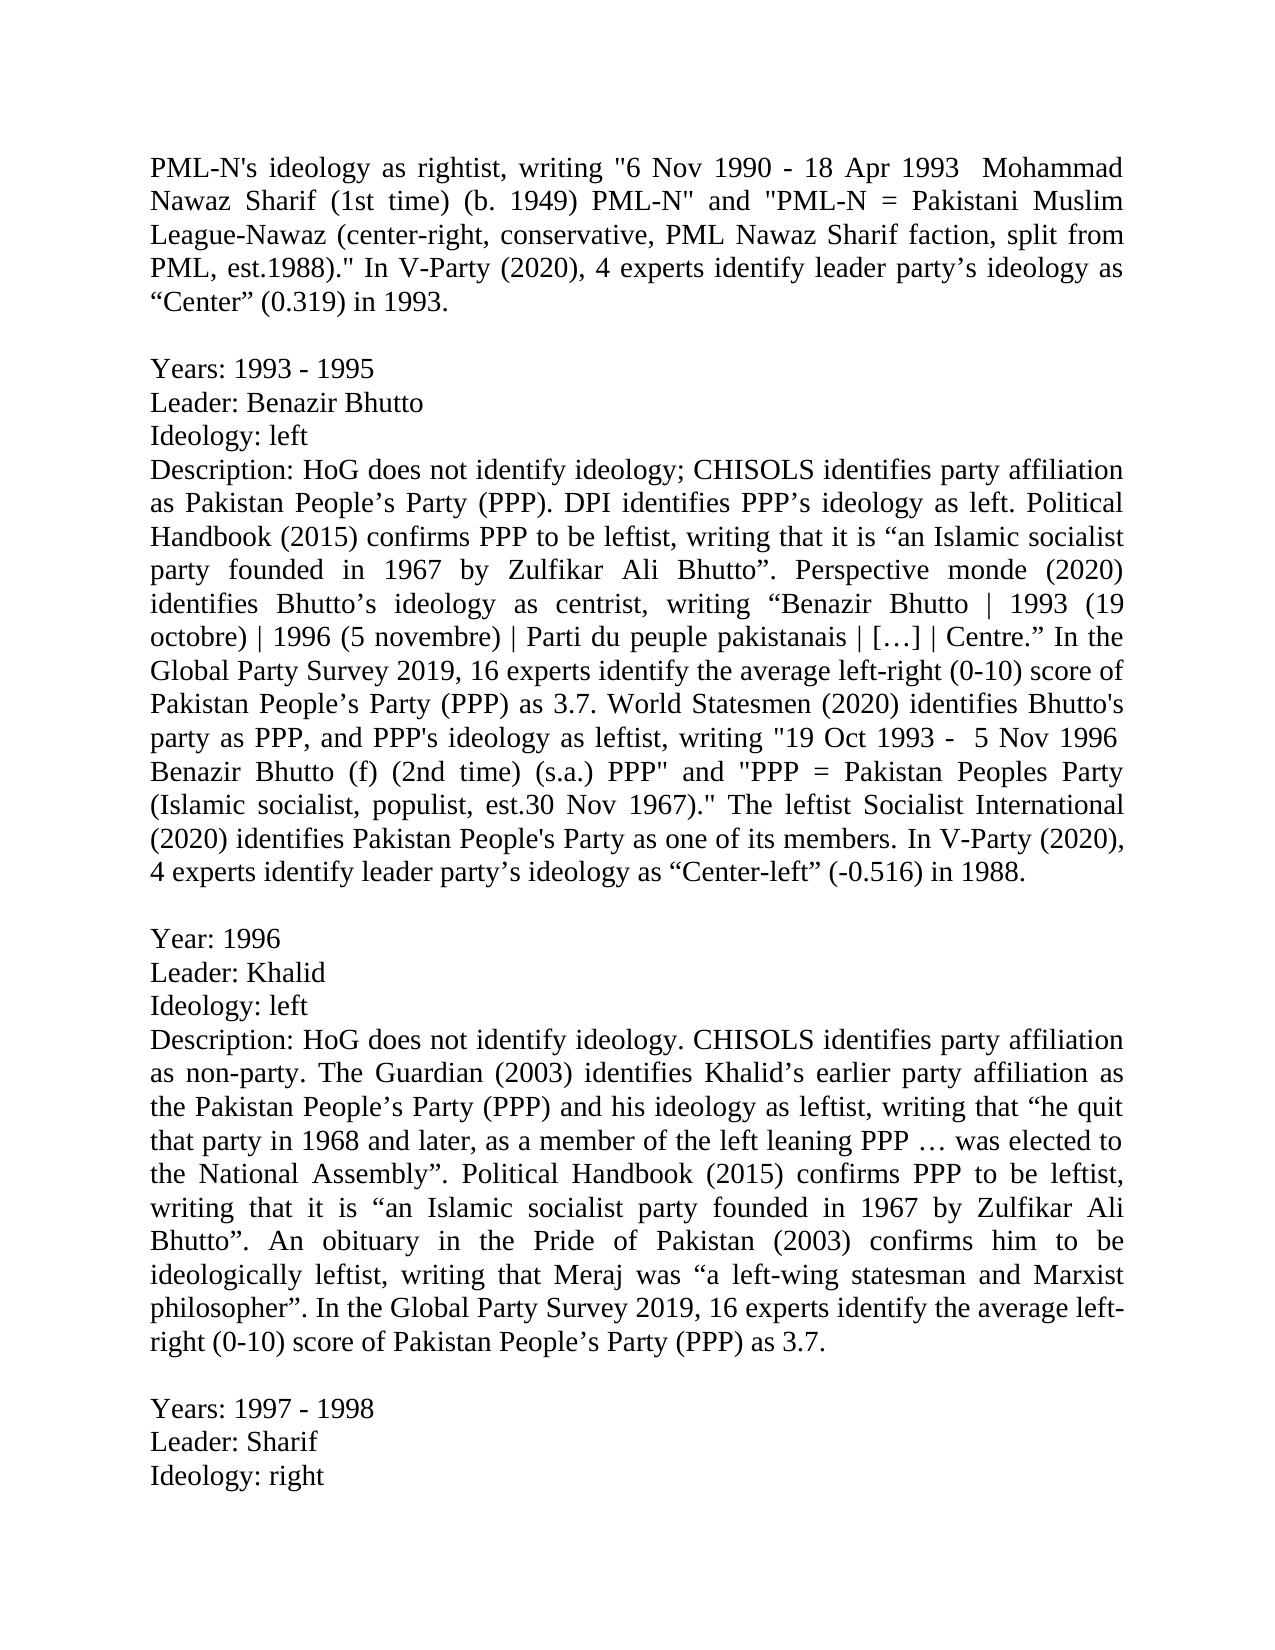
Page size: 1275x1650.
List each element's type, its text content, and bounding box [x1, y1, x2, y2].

text Leader: Khalid [150, 955, 1125, 988]
text Leader: Benazir Bhutto [150, 385, 1125, 418]
text Description: HoG does not identify ideology; CHISOLS identifies party affiliation as Pakistan People’s Party (PPP). DPI identifies PPP’s ideology as left. Political Handbook (2015) confirms PPP to be leftist, writing that it is “an Islamic socialist party founded in 1967 by Zulfikar Ali Bhutto”. Perspective monde (2020) identifies Bhutto’s ideology as centrist, writing “Benazir Bhutto | 1993 (19 octobre) | 1996 (5 novembre) | Parti du peuple pakistanais | […] | Centre.” In the Global Party Survey 2019, 16 experts identify the average left-right (0-10) score of Pakistan People’s Party (PPP) as 3.7. World Statesmen (2020) identifies Bhutto's party as PPP, and PPP's ideology as leftist, writing "19 Oct 1993 - 5 Nov 1996 Benazir Bhutto (f) (2nd time) (s.a.) PPP" and "PPP = Pakistan Peoples Party (Islamic socialist, populist, est.30 Nov 1967)." The leftist Socialist International (2020) identifies Pakistan People's Party as one of its members. In V-Party (2020), 4 experts identify leader party’s ideology as “Center-left” (-0.516) in 1988. [150, 452, 1125, 888]
text Ideology: right [150, 1458, 1125, 1492]
text Years: 1993 - 1995 [150, 351, 1125, 385]
text Leader: Sharif [150, 1424, 1125, 1458]
text Ideology: left [150, 988, 1125, 1022]
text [150, 150, 1125, 318]
text Description: HoG does not identify ideology. CHISOLS identifies party affiliation as non-party. The Guardian (2003) identifies Khalid’s earlier party affiliation as the Pakistan People’s Party (PPP) and his ideology as leftist, writing that “he quit that party in 1968 and later, as a member of the left leaning PPP … was elected to the National Assembly”. Political Handbook (2015) confirms PPP to be leftist, writing that it is “an Islamic socialist party founded in 1967 by Zulfikar Ali Bhutto”. An obituary in the Pride of Pakistan (2003) confirms him to be ideologically leftist, writing that Meraj was “a left-wing statesman and Marxist philosopher”. In the Global Party Survey 2019, 16 experts identify the average left-right (0-10) score of Pakistan People’s Party (PPP) as 3.7. [150, 1022, 1125, 1357]
text Year: 1996 [150, 921, 1125, 955]
text Ideology: left [150, 418, 1125, 452]
text Years: 1997 - 1998 [150, 1391, 1125, 1424]
